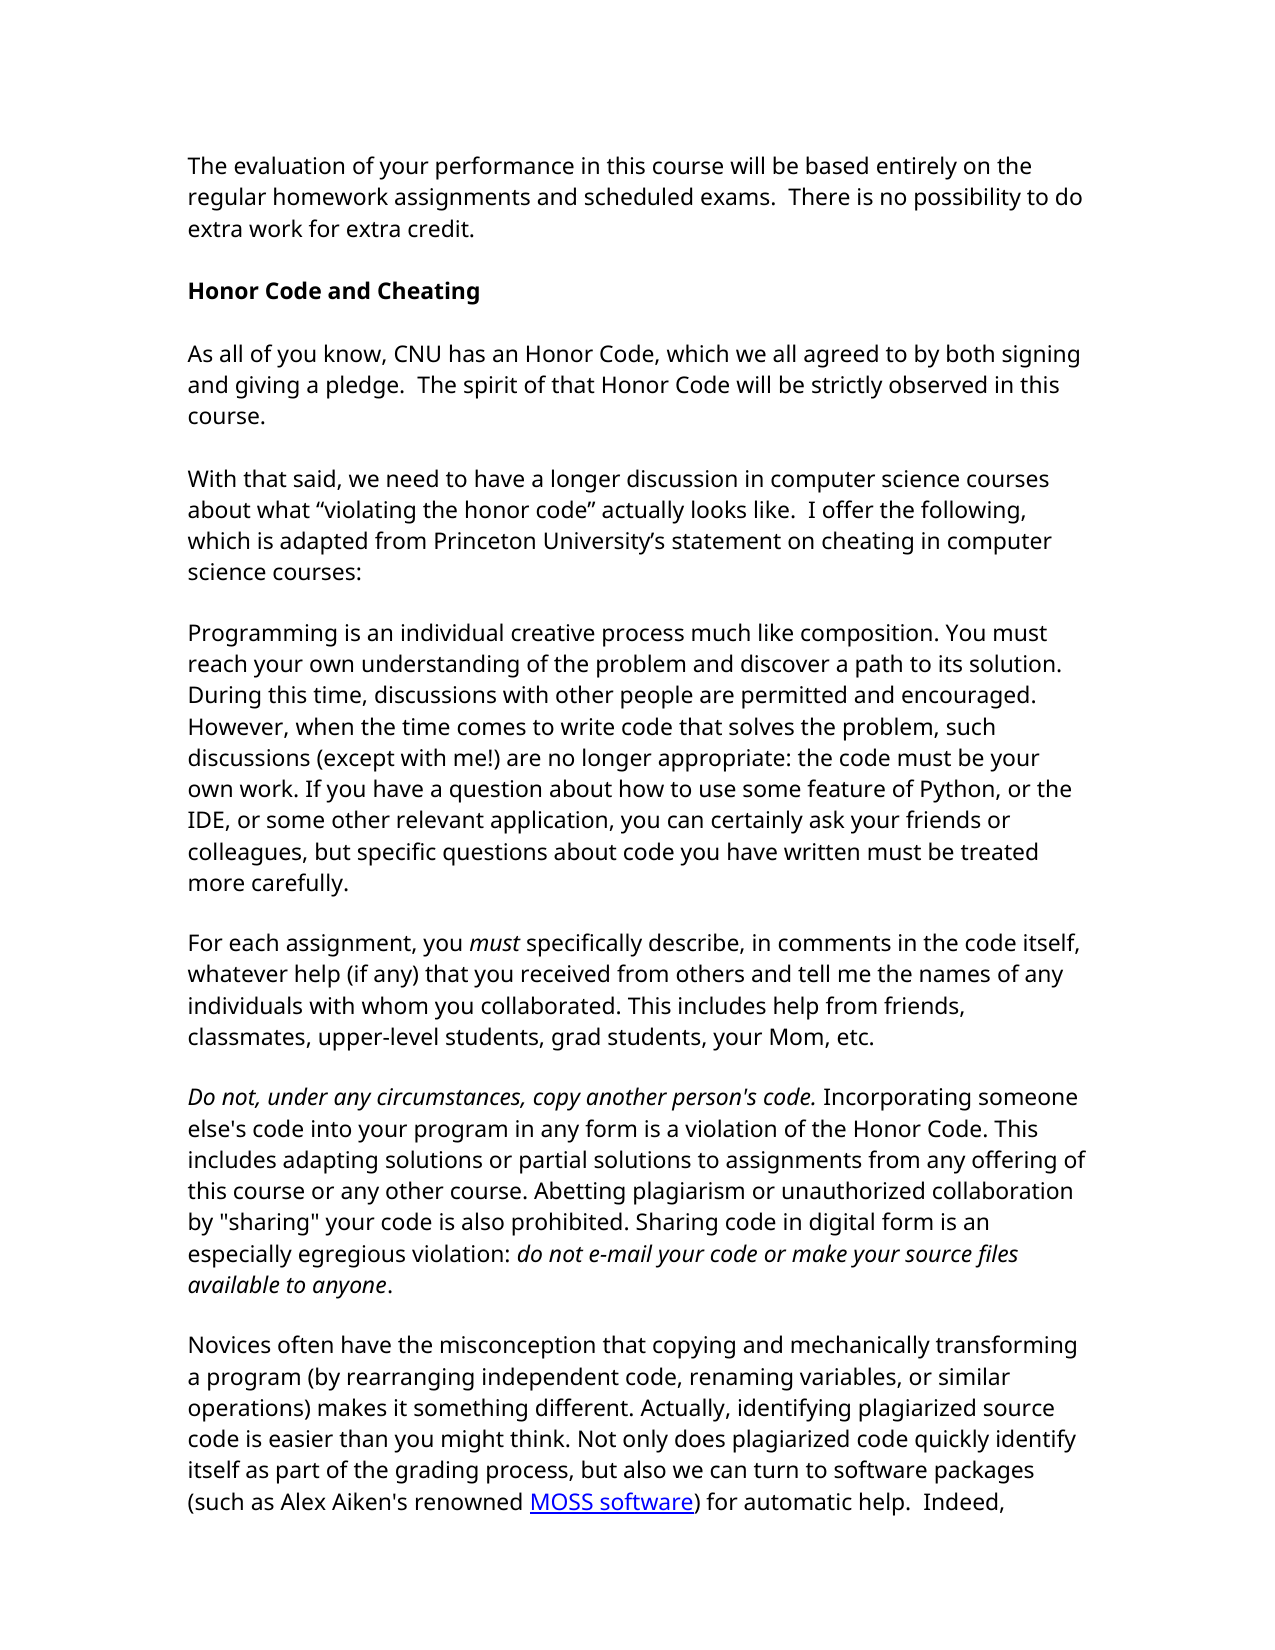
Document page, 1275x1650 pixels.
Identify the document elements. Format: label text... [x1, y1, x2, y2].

text Programming is an individual creative process much like composition. You must reach your own understanding of the problem and discover a path to its solution. During this time, discussions with other people are permitted and encouraged. However, when the time comes to write code that solves the problem, such discussions (except with me!) are no longer appropriate: the code must be your own work. If you have a question about how to use some feature of Python, or the IDE, or some other relevant application, you can certainly ask your friends or colleagues, but specific questions about code you have written must be treated more carefully. [187, 617, 1087, 898]
text Honor Code and Cheating [187, 275, 1087, 306]
text Do not, under any circumstances, copy another person's code. Incorporating someone else's code into your program in any form is a violation of the Honor Code. This includes adapting solutions or partial solutions to assignments from any offering of this course or any other course. Abetting plagiarism or unauthorized collaboration by "sharing" your code is also prohibited. Sharing code in digital form is an especially egregious violation: do not e-mail your code or make your source files available to anyone. [187, 1081, 1087, 1300]
text As all of you know, CNU has an Honor Code, which we all agreed to by both signing and giving a pledge. The spirit of that Honor Code will be strictly observed in this course. [187, 337, 1087, 431]
text For each assignment, you must specifically describe, in comments in the code itself, whatever help (if any) that you received from others and tell me the names of any individuals with whom you collaborated. This includes help from friends, classmates, upper-level students, grad students, your Mom, etc. [187, 927, 1087, 1052]
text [187, 1329, 1087, 1517]
text The evaluation of your performance in this course will be based entirely on the regular homework assignments and scheduled exams. There is no possibility to do extra work for extra credit. [187, 150, 1087, 244]
